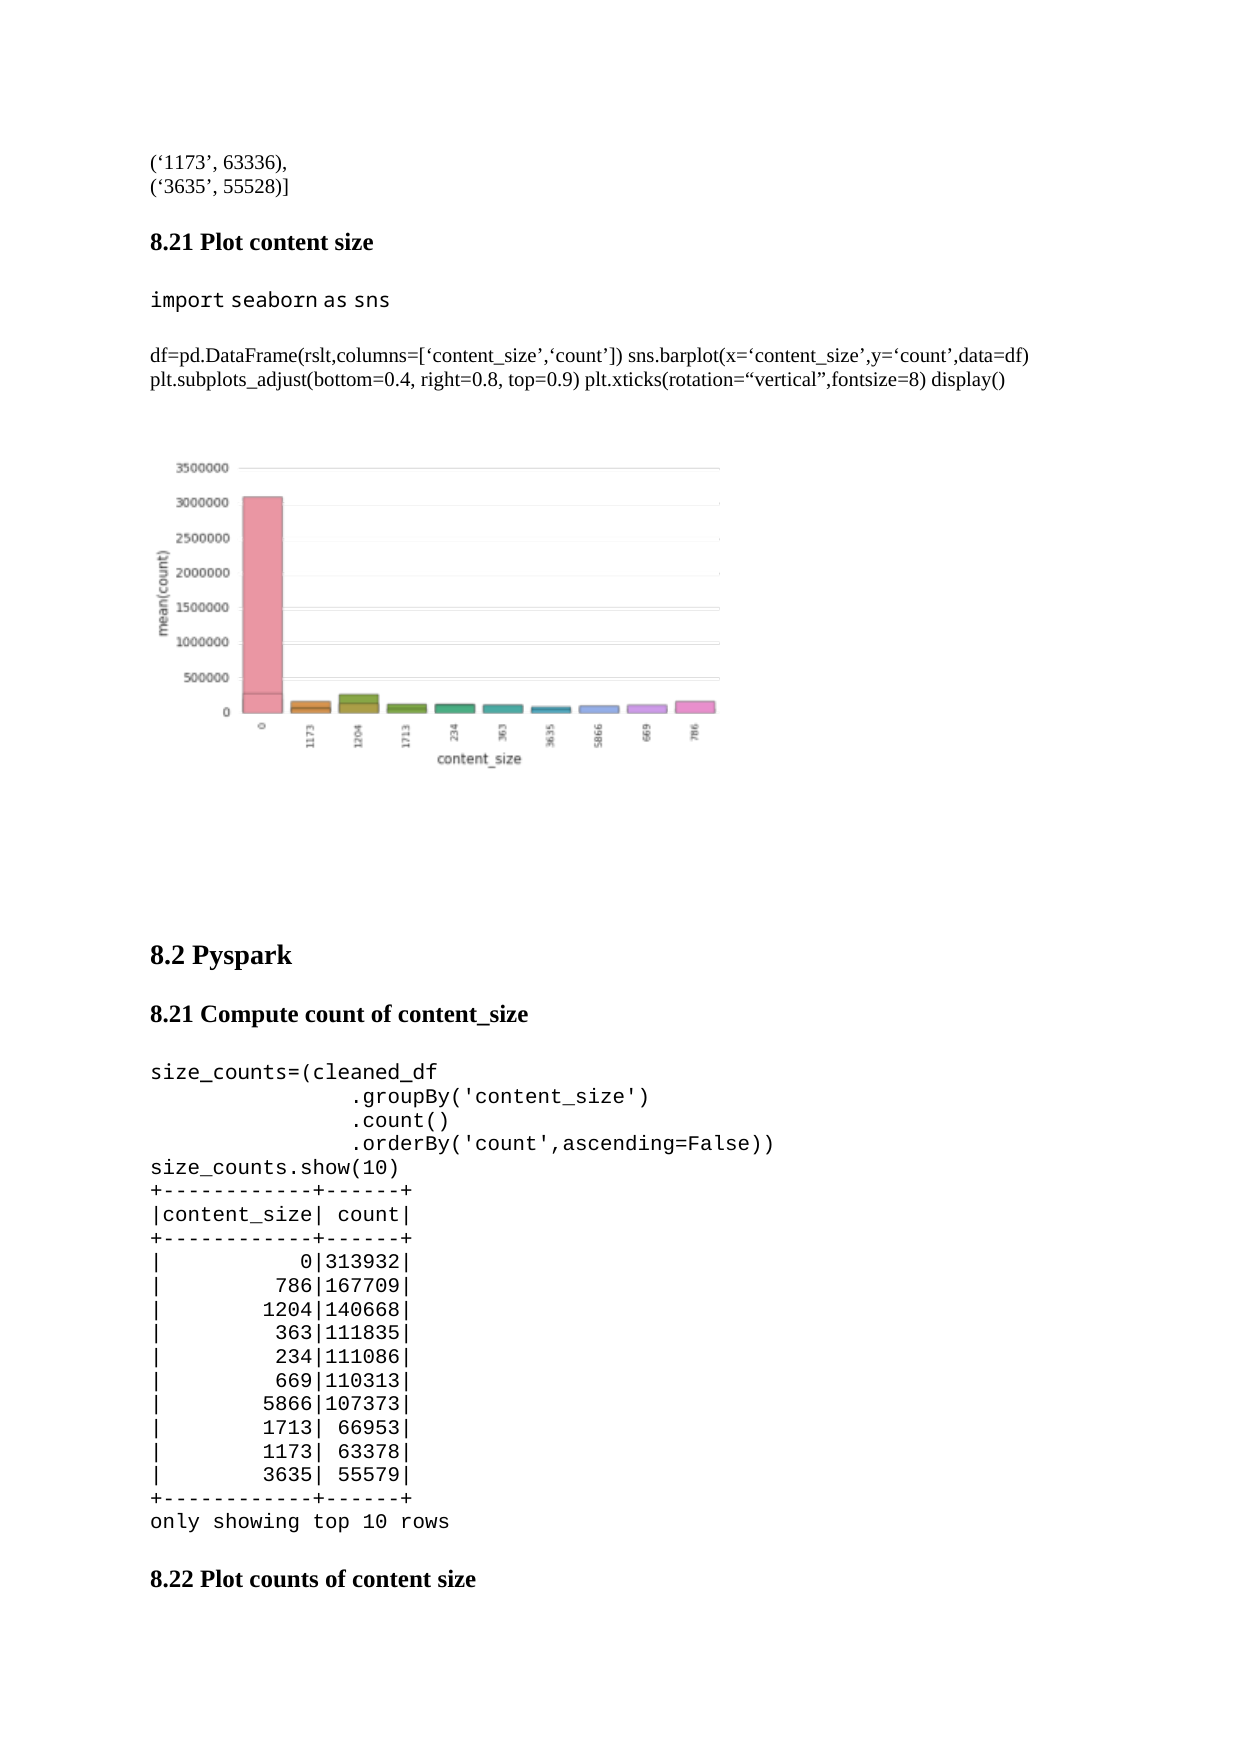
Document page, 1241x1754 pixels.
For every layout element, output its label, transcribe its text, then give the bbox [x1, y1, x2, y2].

text 8.22 Plot counts of content size [150, 1564, 1090, 1593]
text | 1204|140668| [150, 1299, 1090, 1322]
picture [150, 420, 862, 909]
text only showing top 10 rows [150, 1512, 1090, 1535]
text | 786|167709| [150, 1275, 1090, 1299]
text 8.21 Compute count of content_size [150, 999, 1090, 1028]
text | 363|111835| [150, 1322, 1090, 1346]
text 8.21 Plot content size [150, 227, 1090, 256]
text | 0|313932| [150, 1251, 1090, 1275]
text | 669|110313| [150, 1370, 1090, 1393]
text | 234|111086| [150, 1346, 1090, 1370]
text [150, 150, 1090, 198]
text +------------+------+ [150, 1488, 1090, 1512]
text .count() [150, 1109, 1090, 1133]
text +------------+------+ [150, 1181, 1090, 1204]
text size_counts.show(10) [150, 1157, 1090, 1181]
text .orderBy('count',ascending=False)) [150, 1133, 1090, 1157]
text +------------+------+ [150, 1228, 1090, 1251]
text import seaborn as sns [150, 285, 1090, 314]
text | 5866|107373| [150, 1393, 1090, 1417]
text |content_size| count| [150, 1204, 1090, 1228]
text .groupBy('content_size') [150, 1086, 1090, 1109]
text | 3635| 55579| [150, 1464, 1090, 1488]
text 8.2 Pyspark [150, 938, 1090, 970]
text df=pd.DataFrame(rslt,columns=[‘content_size’,‘count’]) sns.barplot(x=‘content_size’,y=‘count’,data=df) plt.subplots_adjust(bottom=0.4, right=0.8, top=0.9) plt.xticks(rotation=“vertical”,fontsize=8) display() [150, 343, 1090, 391]
text | 1173| 63378| [150, 1441, 1090, 1464]
text | 1713| 66953| [150, 1417, 1090, 1441]
text size_counts=(cleaned_df [150, 1057, 1090, 1086]
